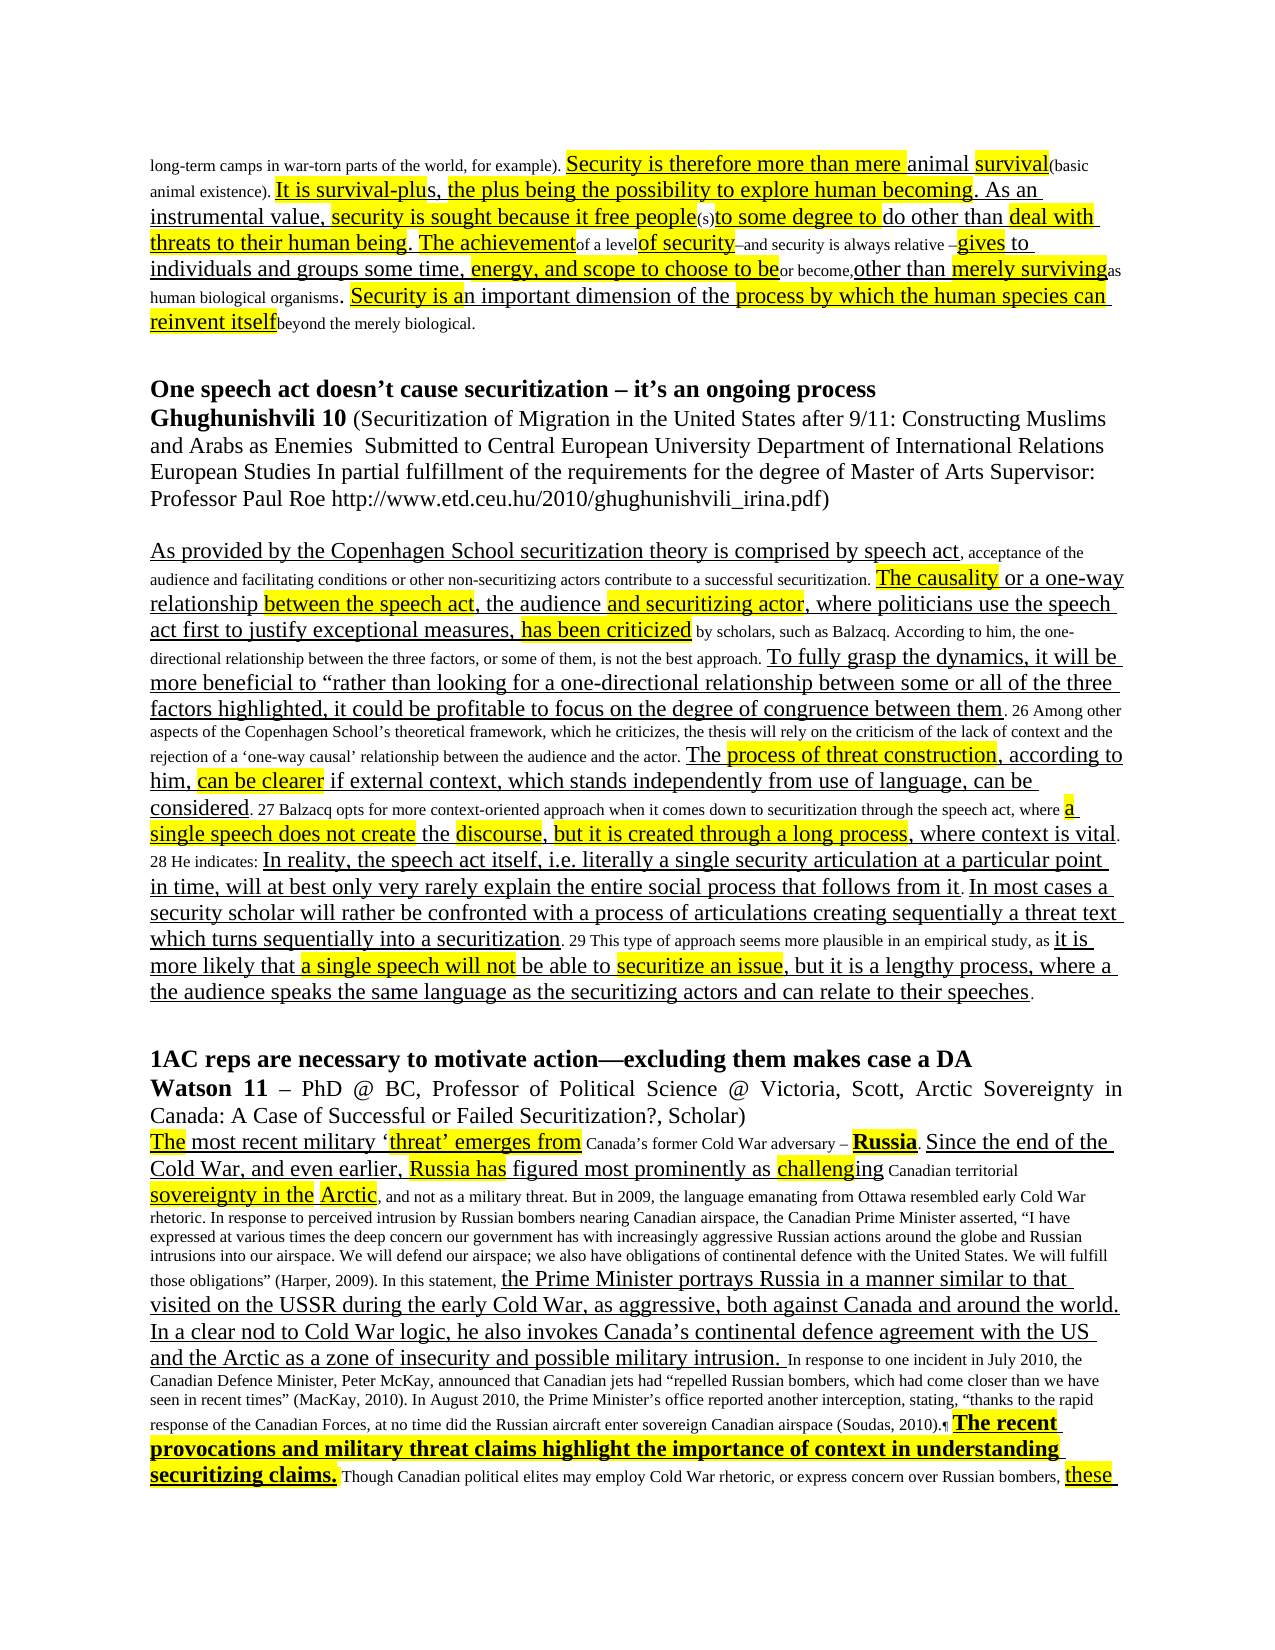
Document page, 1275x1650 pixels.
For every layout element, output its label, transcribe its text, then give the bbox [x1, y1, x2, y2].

subtitle One speech act doesn’t cause securitization – it’s an ongoing process [150, 374, 1125, 403]
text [150, 150, 1125, 334]
subtitle 1AC reps are necessary to motivate action—excluding them makes case a DA [150, 1044, 1125, 1073]
text Ghughunishvili 10 (Securitization of Migration in the United States after 9/11: Constructing Muslims and Arabs as Enemies Submitted to Central European University Department of International Relations European Studies In partial fulfillment of the requirements for the degree of Master of Arts Supervisor: Professor Paul Roe http://www.etd.ceu.hu/2010/ghughunishvili_irina.pdf) [150, 403, 1125, 511]
text As provided by the Copenhagen School securitization theory is comprised by speech act, acceptance of the audience and facilitating conditions or other non-securitizing actors contribute to a successful securitization. The causality or a one-way relationship between the speech act, the audience and securitizing actor, where politicians use the speech act first to justify exceptional measures, has been criticized by scholars, such as Balzacq. According to him, the one-directional relationship between the three factors, or some of them, is not the best approach. To fully grasp the dynamics, it will be more beneficial to “rather than looking for a one-directional relationship between some or all of the three factors highlighted, it could be profitable to focus on the degree of congruence between them. 26 Among other aspects of the Copenhagen School’s theoretical framework, which he criticizes, the thesis will rely on the criticism of the lack of context and the rejection of a ‘one-way causal’ relationship between the audience and the actor. The process of threat construction, according to him, can be clearer if external context, which stands independently from use of language, can be considered. 27 Balzacq opts for more context-oriented approach when it comes down to securitization through the speech act, where a single speech does not create the discourse, but it is created through a long process, where context is vital. 28 He indicates: In reality, the speech act itself, i.e. literally a single security articulation at a particular point in time, will at best only very rarely explain the entire social process that follows from it. In most cases a security scholar will rather be confronted with a process of articulations creating sequentially a threat text which turns sequentially into a securitization. 29 This type of approach seems more plausible in an empirical study, as it is more likely that a single speech will not be able to securitize an issue, but it is a lengthy process, where a the audience speaks the same language as the securitizing actors and can relate to their speeches. [150, 537, 1125, 1004]
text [150, 1128, 1125, 1488]
text Watson 11 – PhD @ BC, Professor of Political Science @ Victoria, Scott, Arctic Sovereignty in Canada: A Case of Successful or Failed Securitization?, Scholar) [150, 1073, 1125, 1128]
